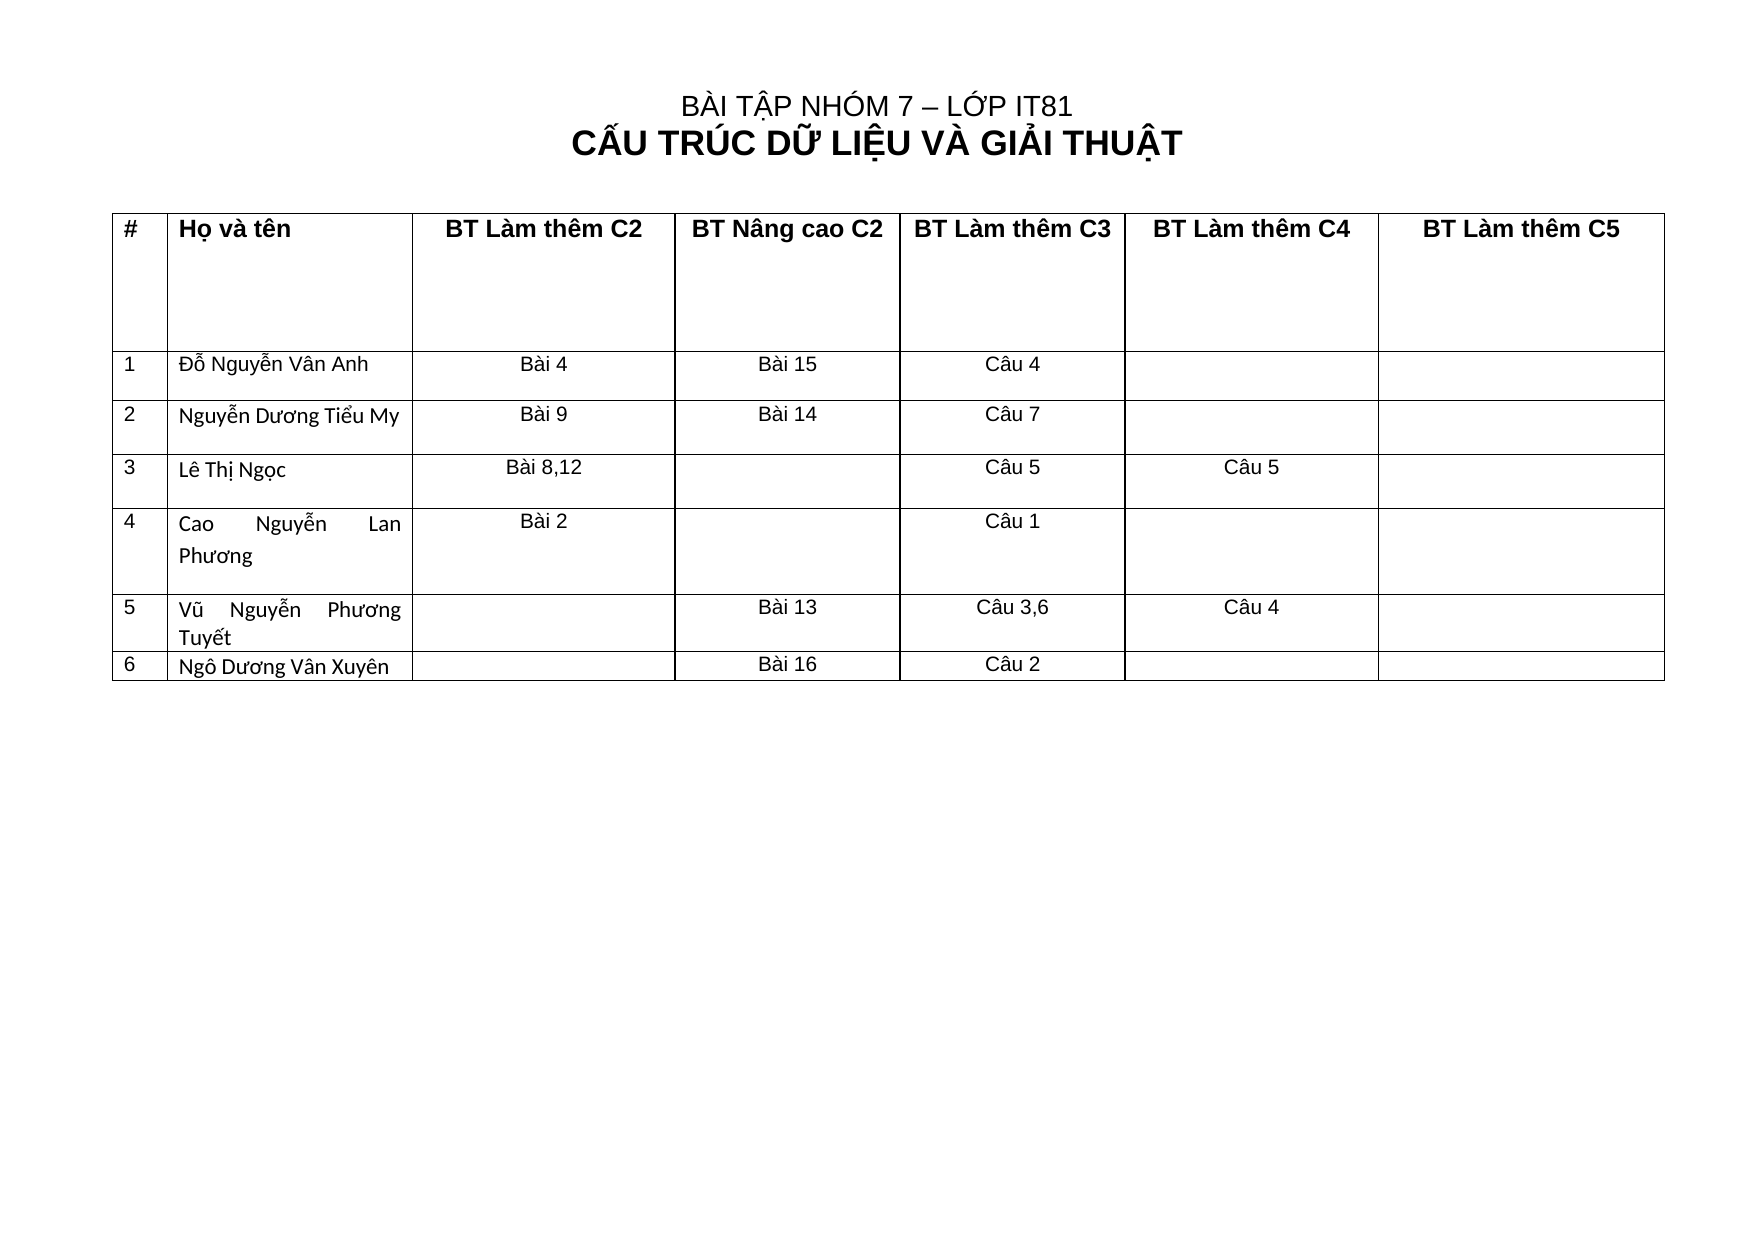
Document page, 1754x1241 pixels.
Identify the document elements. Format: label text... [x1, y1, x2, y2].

table_cell Câu 3,6 [901, 595, 1124, 651]
table_header BT Làm thêm C4 [1126, 214, 1378, 351]
table_cell Đỗ Nguyễn Vân Anh [168, 352, 412, 400]
table_cell 6 [113, 652, 167, 680]
table_cell [1126, 401, 1378, 454]
table_cell Bài 8,12 [413, 455, 674, 508]
table_header BT Nâng cao C2 [676, 214, 899, 351]
table_cell Vũ Nguyễn Phương Tuyết [168, 595, 412, 651]
table_cell Câu 2 [901, 652, 1124, 680]
table_cell Bài 4 [413, 352, 674, 400]
table_cell [1379, 509, 1664, 594]
table_cell [1379, 595, 1664, 651]
table_header BT Làm thêm C2 [413, 214, 674, 351]
table_header BT Làm thêm C3 [901, 214, 1124, 351]
text CẤU TRÚC DỮ LIỆU VÀ GIẢI THUẬT [150, 122, 1604, 163]
table_cell Câu 4 [1126, 595, 1378, 651]
table_cell Bài 9 [413, 401, 674, 454]
table_cell Bài 13 [676, 595, 899, 651]
table_cell [1379, 401, 1664, 454]
table_cell [413, 595, 674, 651]
table_header Họ và tên [168, 214, 412, 351]
table_cell Câu 7 [901, 401, 1124, 454]
table_cell Bài 14 [676, 401, 899, 454]
table_cell [1379, 652, 1664, 680]
table_cell 5 [113, 595, 167, 651]
table_cell Câu 4 [901, 352, 1124, 400]
table_cell Câu 5 [1126, 455, 1378, 508]
table_cell 3 [113, 455, 167, 508]
table_cell [1126, 509, 1378, 594]
table_cell 2 [113, 401, 167, 454]
table_cell Câu 1 [901, 509, 1124, 594]
table_cell [1126, 352, 1378, 400]
table_cell Bài 15 [676, 352, 899, 400]
table_cell Câu 5 [901, 455, 1124, 508]
table_header # [113, 214, 167, 351]
table_cell [676, 509, 899, 594]
table_cell Ngô Dương Vân Xuyên [168, 652, 412, 680]
table_cell [1379, 455, 1664, 508]
table_header BT Làm thêm C5 [1379, 214, 1664, 351]
table_cell [413, 652, 674, 680]
table_cell 4 [113, 509, 167, 594]
table_cell [676, 455, 899, 508]
table_cell Lê Thị Ngọc [168, 455, 412, 508]
table_cell Bài 2 [413, 509, 674, 594]
table_cell Cao Nguyễn Lan Phương [168, 509, 412, 594]
table_cell Nguyễn Dương Tiểu My [168, 401, 412, 454]
table_cell [1379, 352, 1664, 400]
table_cell [1126, 652, 1378, 680]
table_cell Bài 16 [676, 652, 899, 680]
table_cell 1 [113, 352, 167, 400]
text BÀI TẬP NHÓM 7 – LỚP IT81 [150, 89, 1604, 122]
